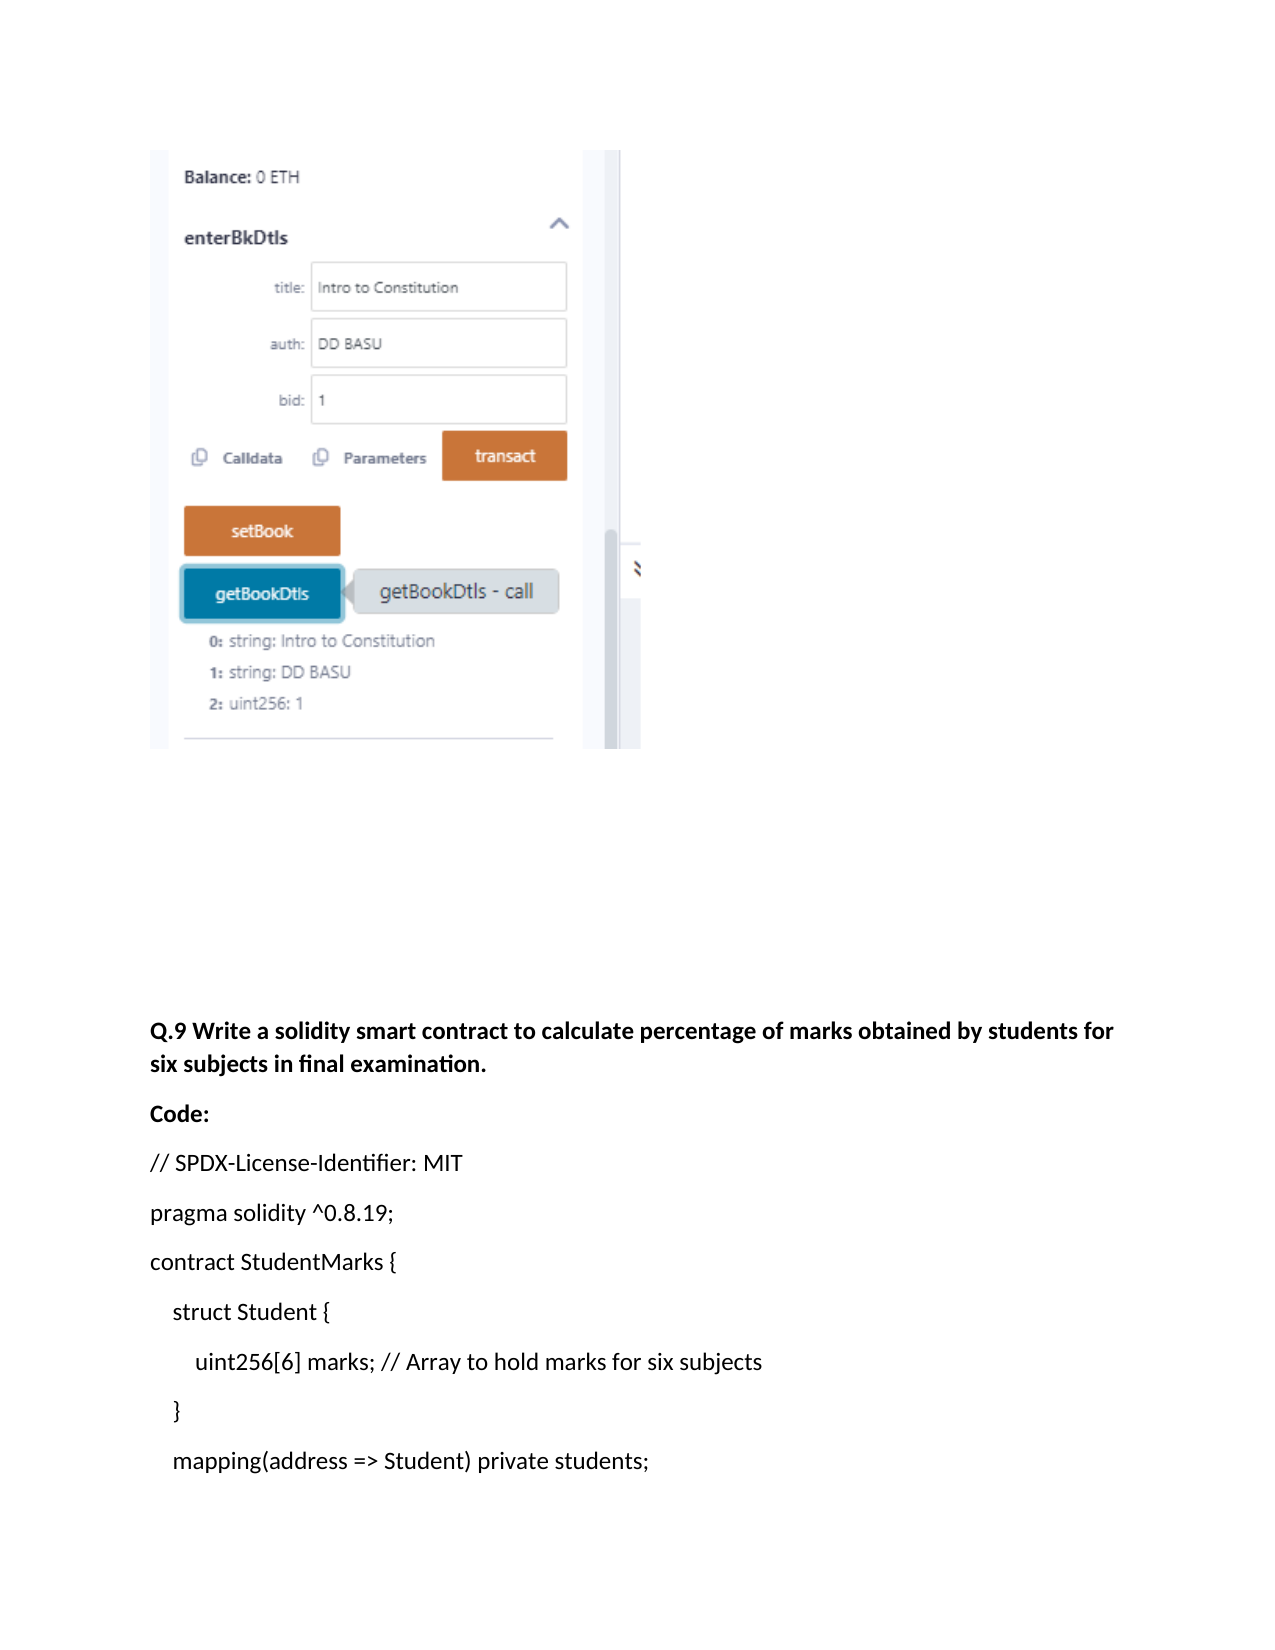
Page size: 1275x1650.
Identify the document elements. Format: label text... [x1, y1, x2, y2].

text Q.9 Write a solidity smart contract to calculate percentage of marks obtained by students for six subjects in final examination. [150, 1015, 1125, 1079]
text // SPDX-License-Identifier: MIT [150, 1147, 1125, 1178]
text pragma solidity ^0.8.19; [150, 1197, 1125, 1227]
picture [150, 150, 641, 749]
text struct Student { [150, 1296, 1125, 1327]
text } [150, 1395, 1125, 1426]
text Code: [150, 1098, 1125, 1128]
text contract StudentMarks { [150, 1246, 1125, 1277]
text uint256[6] marks; // Array to hold marks for six subjects [150, 1346, 1125, 1376]
text mapping(address => Student) private students; [150, 1445, 1125, 1475]
